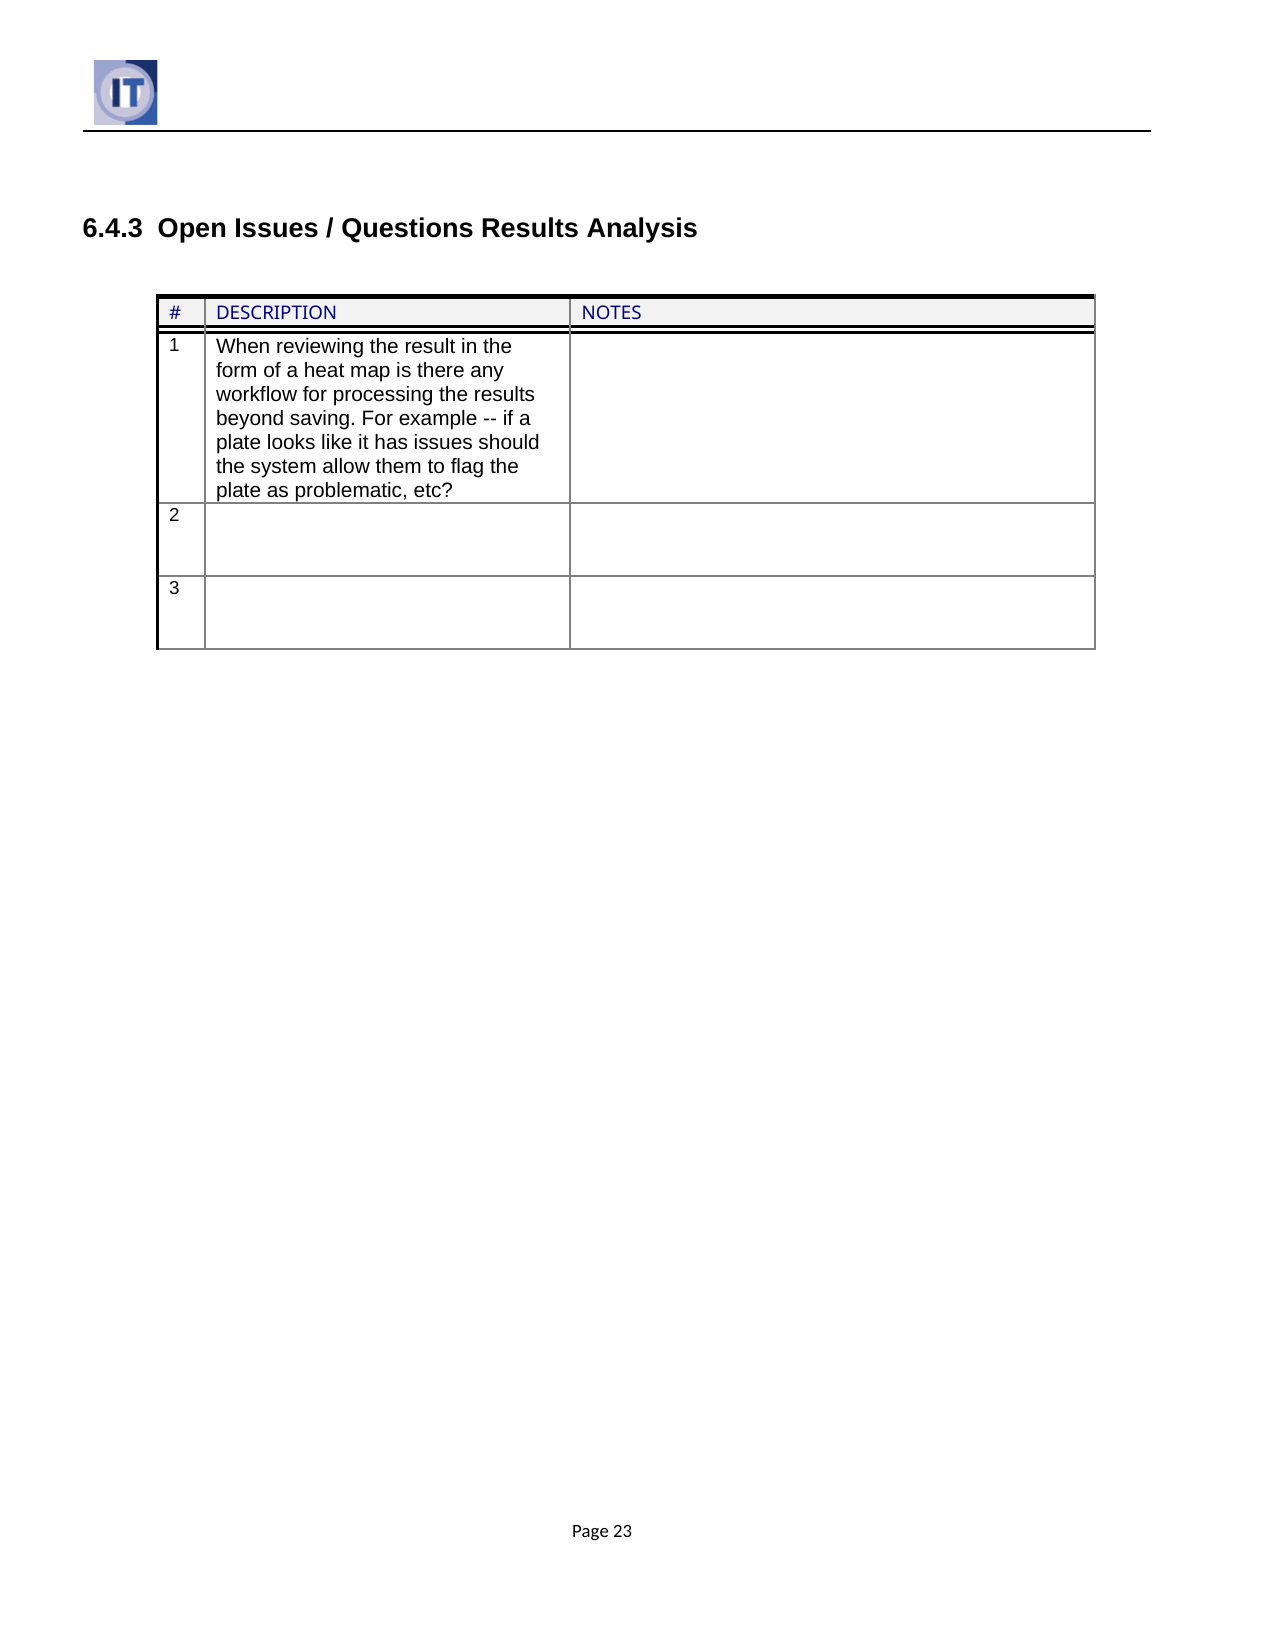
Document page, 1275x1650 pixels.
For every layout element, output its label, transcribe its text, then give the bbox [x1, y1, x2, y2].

table_cell When reviewing the result in the form of a heat map is there any workflow for processing the results beyond saving. For example -- if a plate looks like it has issues should the system allow them to flag the plate as problematic, etc? [206, 334, 569, 502]
table_header NOtes [571, 299, 1094, 324]
picture [93, 60, 158, 125]
subtitle Open Issues / Questions Results Analysis [82, 212, 1170, 243]
table_cell 3 [159, 577, 204, 647]
table_cell [206, 577, 569, 647]
table_cell [571, 577, 1094, 647]
table_cell [571, 504, 1094, 574]
table_cell 1 [159, 334, 204, 502]
table_cell [206, 504, 569, 574]
table_cell [571, 334, 1094, 502]
table_header Description [206, 299, 569, 324]
table_cell 2 [159, 504, 204, 574]
table_header # [159, 299, 204, 324]
